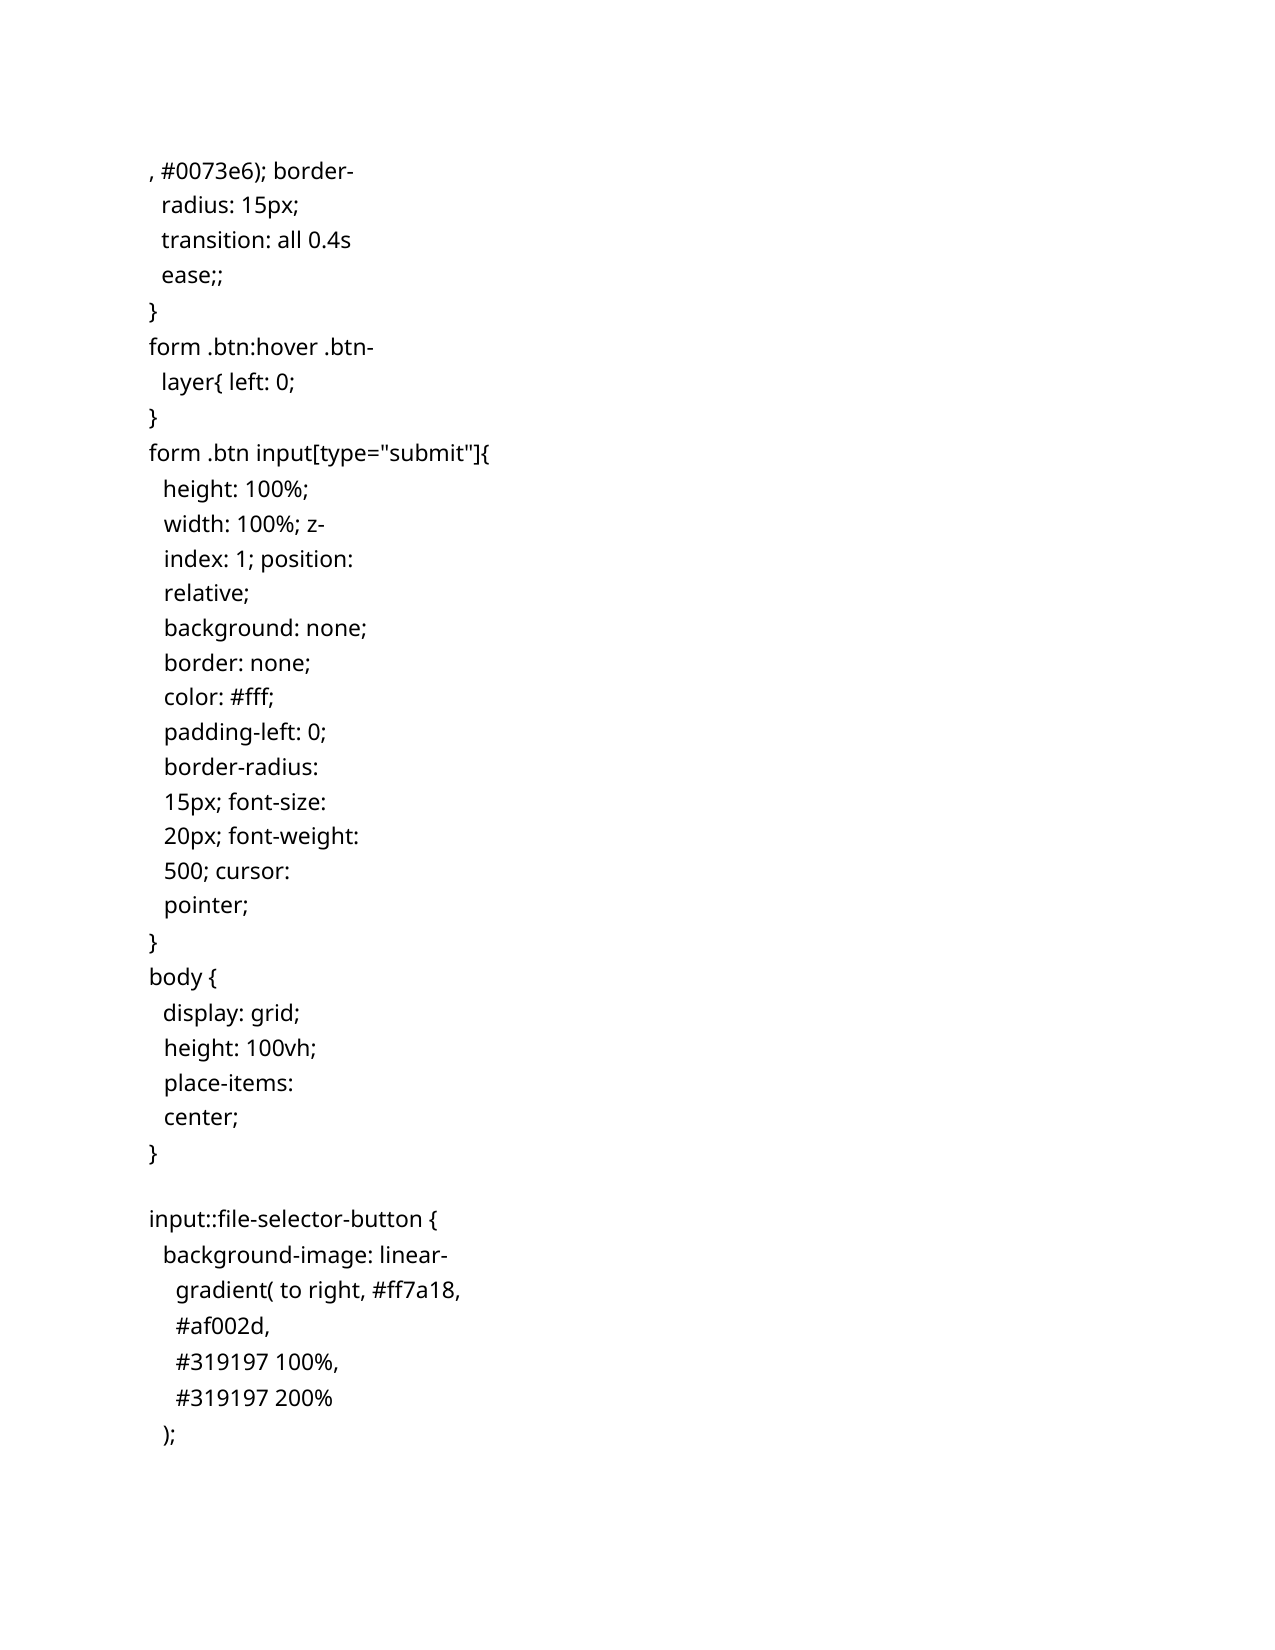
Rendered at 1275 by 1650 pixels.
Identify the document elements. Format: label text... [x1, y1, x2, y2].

text } [148, 1137, 1032, 1168]
text #319197 100%, [175, 1346, 1032, 1377]
text body { [148, 961, 1032, 993]
text #af002d, [175, 1310, 1032, 1341]
text } [148, 925, 1032, 957]
text , #0073e6); border-radius: 15px; transition: all 0.4s ease;; [148, 155, 410, 290]
text form .btn input[type="submit"]{ [148, 437, 1032, 468]
text ); [163, 1418, 1032, 1449]
text } [148, 401, 1032, 433]
text } [148, 295, 1032, 326]
text #319197 200% [175, 1382, 1032, 1413]
text background-image: linear-gradient( to right, #ff7a18, [163, 1239, 519, 1305]
text input::file-selector-button { [148, 1203, 1032, 1234]
text form .btn:hover .btn-layer{ left: 0; [148, 331, 450, 397]
text height: 100%; width: 100%; z-index: 1; position: relative; background: none; border: none; color: #fff; padding-left: 0; border-radius: 15px; font-size: 20px; font-weight: 500; cursor: pointer; [163, 473, 368, 921]
text display: grid; height: 100vh; place-items: center; [163, 997, 362, 1133]
